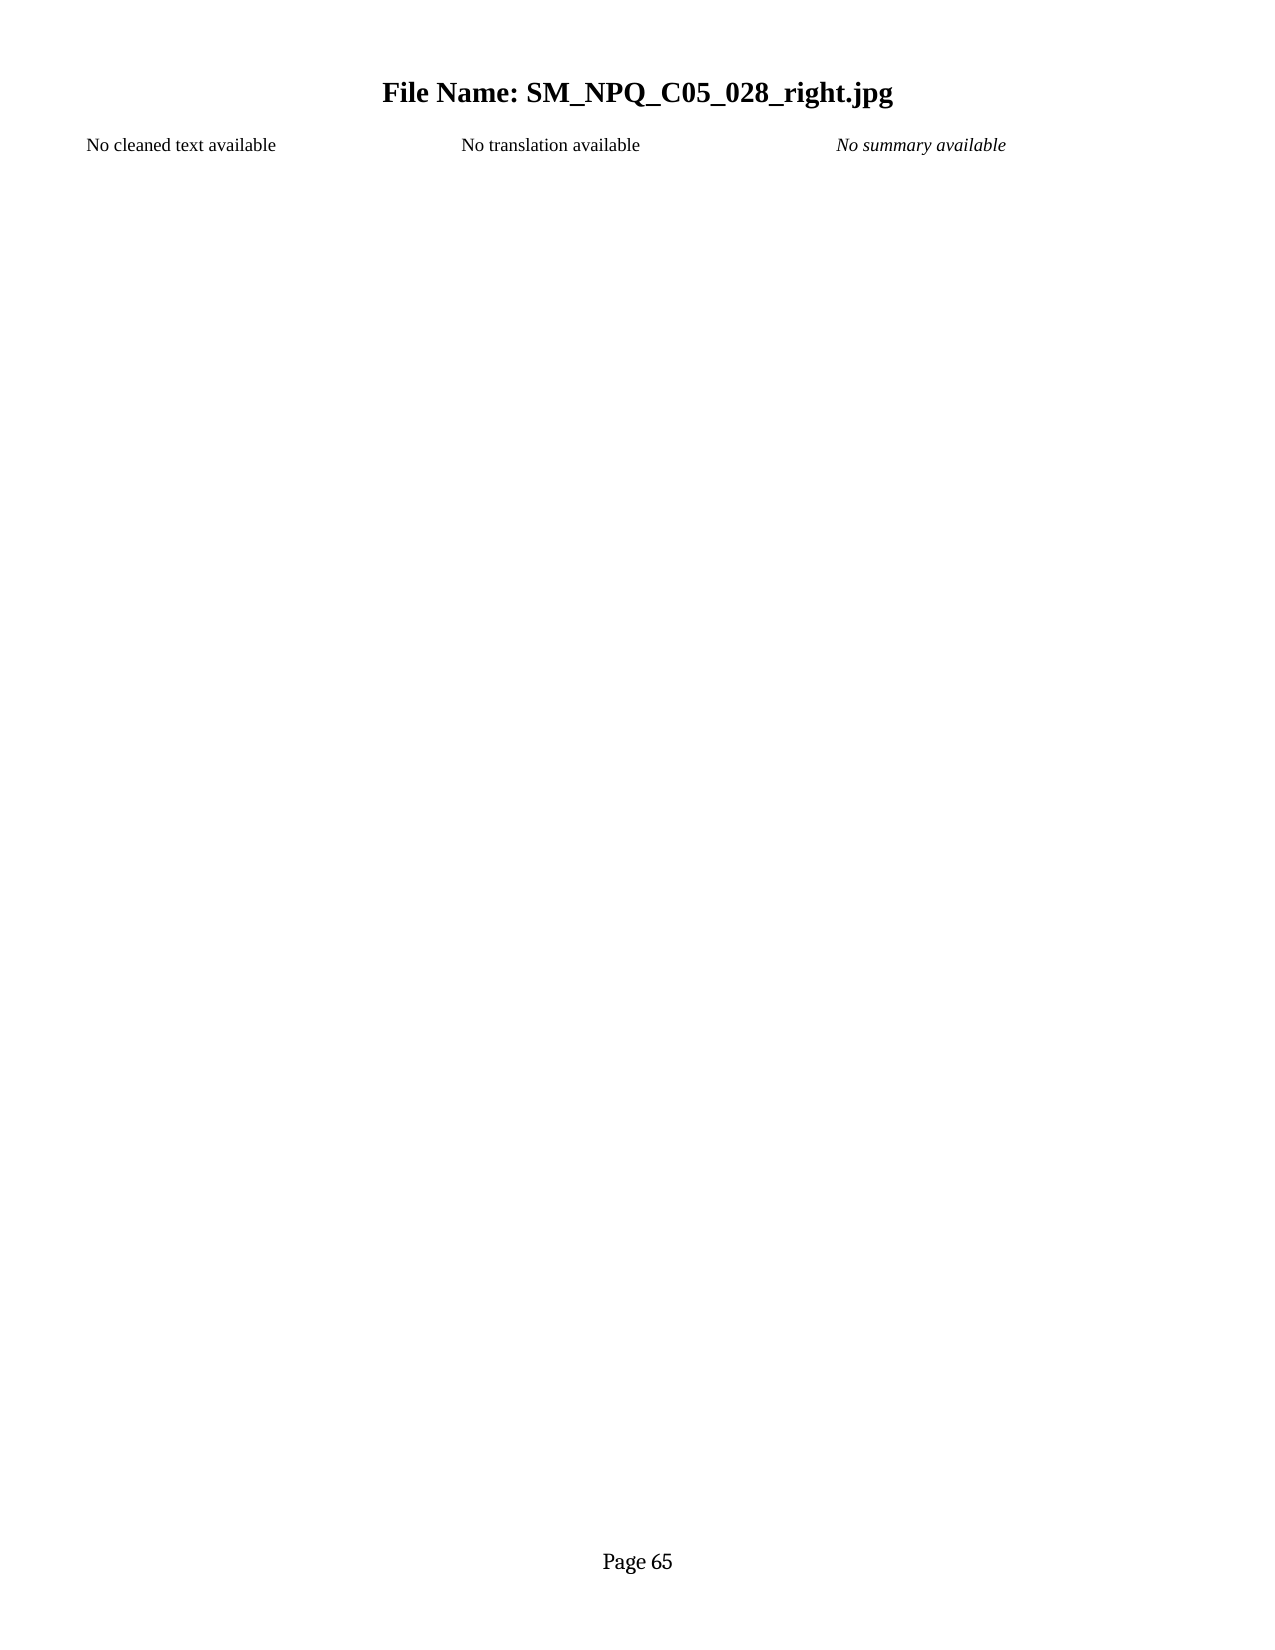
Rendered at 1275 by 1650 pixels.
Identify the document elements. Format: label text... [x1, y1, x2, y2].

table_header No translation available [450, 134, 825, 175]
table_header No summary available [825, 134, 1200, 175]
subtitle File Name: SM_NPQ_C05_028_right.jpg [75, 75, 1200, 108]
table_header No cleaned text available [75, 134, 450, 175]
